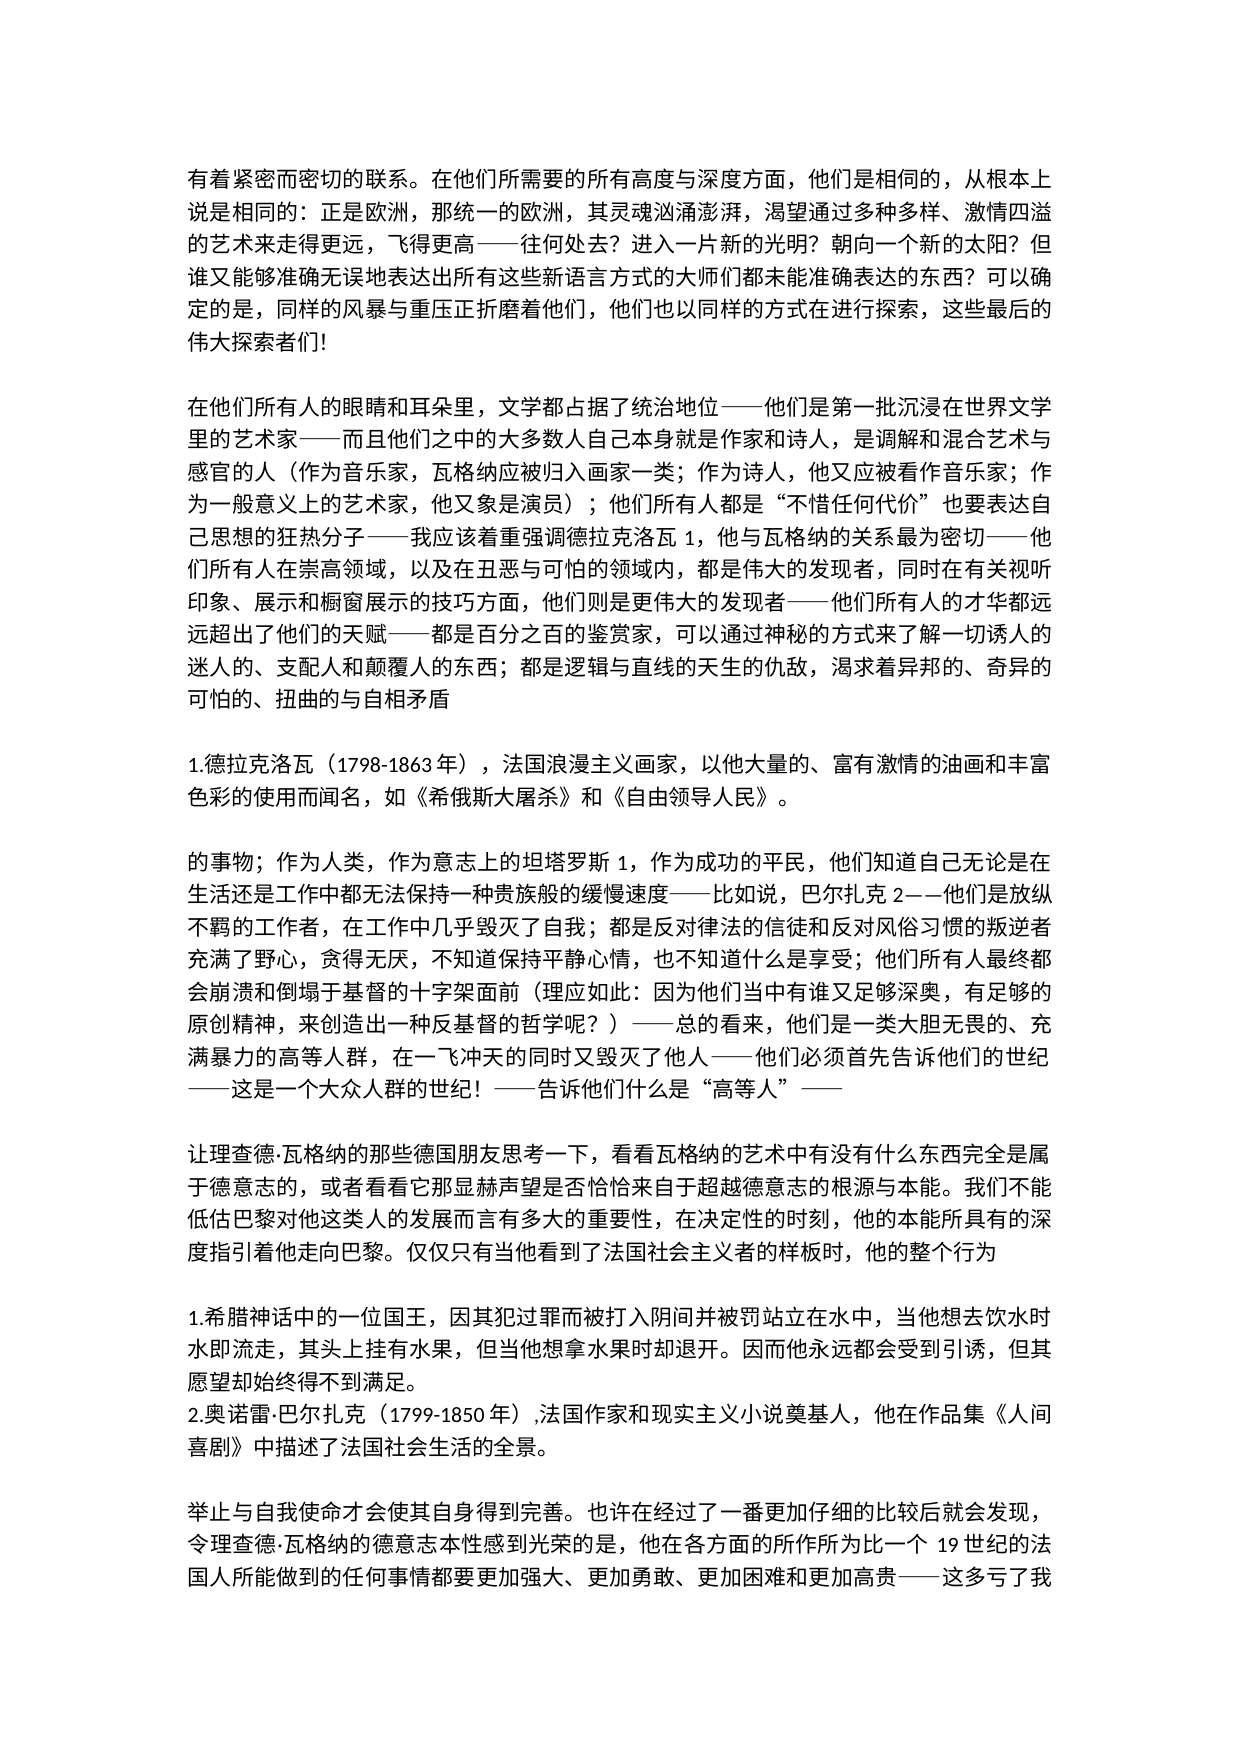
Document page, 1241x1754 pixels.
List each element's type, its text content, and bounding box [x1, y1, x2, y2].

text 1.希腊神话中的一位国王，因其犯过罪而被打入阴间并被罚站立在水中，当他想去饮水时水即流走，其头上挂有水果，但当他想拿水果时却退开。因而他永远都会受到引诱，但其愿望却始终得不到满足。 [187, 1299, 1053, 1397]
text 让理查德·瓦格纳的那些德国朋友思考一下，看看瓦格纳的艺术中有没有什么东西完全是属于德意志的，或者看看它那显赫声望是否恰恰来自于超越德意志的根源与本能。我们不能低估巴黎对他这类人的发展而言有多大的重要性，在决定性的时刻，他的本能所具有的深度指引着他走向巴黎。仅仅只有当他看到了法国社会主义者的样板时，他的整个行为 [187, 1137, 1053, 1267]
text 在他们所有人的眼睛和耳朵里，文学都占据了统治地位——他们是第一批沉浸在世界文学里的艺术家——而且他们之中的大多数人自己本身就是作家和诗人，是调解和混合艺术与感官的人（作为音乐家，瓦格纳应被归入画家一类；作为诗人，他又应被看作音乐家；作为一般意义上的艺术家，他又象是演员）；他们所有人都是“不惜任何代价”也要表达自己思想的狂热分子——我应该着重强调德拉克洛瓦1，他与瓦格纳的关系最为密切——他们所有人在崇高领域，以及在丑恶与可怕的领域内，都是伟大的发现者，同时在有关视听印象、展示和橱窗展示的技巧方面，他们则是更伟大的发现者——他们所有人的才华都远远超出了他们的天赋——都是百分之百的鉴赏家，可以通过神秘的方式来了解一切诱人的、迷人的、支配人和颠覆人的东西；都是逻辑与直线的天生的仇敌，渴求着异邦的、奇异的、可怕的、扭曲的与自相矛盾 [187, 389, 1053, 714]
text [187, 1494, 1053, 1592]
text 1.德拉克洛瓦（1798-1863年），法国浪漫主义画家，以他大量的、富有激情的油画和丰富色彩的使用而闻名，如《希俄斯大屠杀》和《自由领导人民》。 [187, 747, 1053, 812]
text 2.奥诺雷·巴尔扎克（1799-1850年）,法国作家和现实主义小说奠基人，他在作品集《人间喜剧》中描述了法国社会生活的全景。 [187, 1397, 1053, 1462]
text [187, 162, 1053, 357]
text 的事物；作为人类，作为意志上的坦塔罗斯1，作为成功的平民，他们知道自己无论是在生活还是工作中都无法保持一种贵族般的缓慢速度——比如说，巴尔扎克2——他们是放纵不羁的工作者，在工作中几乎毁灭了自我；都是反对律法的信徒和反对风俗习惯的叛逆者，充满了野心，贪得无厌，不知道保持平静心情，也不知道什么是享受；他们所有人最终都会崩溃和倒塌于基督的十字架面前（理应如此：因为他们当中有谁又足够深奥，有足够的原创精神，来创造出一种反基督的哲学呢？）——总的看来，他们是一类大胆无畏的、充满暴力的高等人群，在一飞冲天的同时又毁灭了他人——他们必须首先告诉他们的世纪——这是一个大众人群的世纪！——告诉他们什么是“高等人”—— [187, 844, 1053, 1104]
